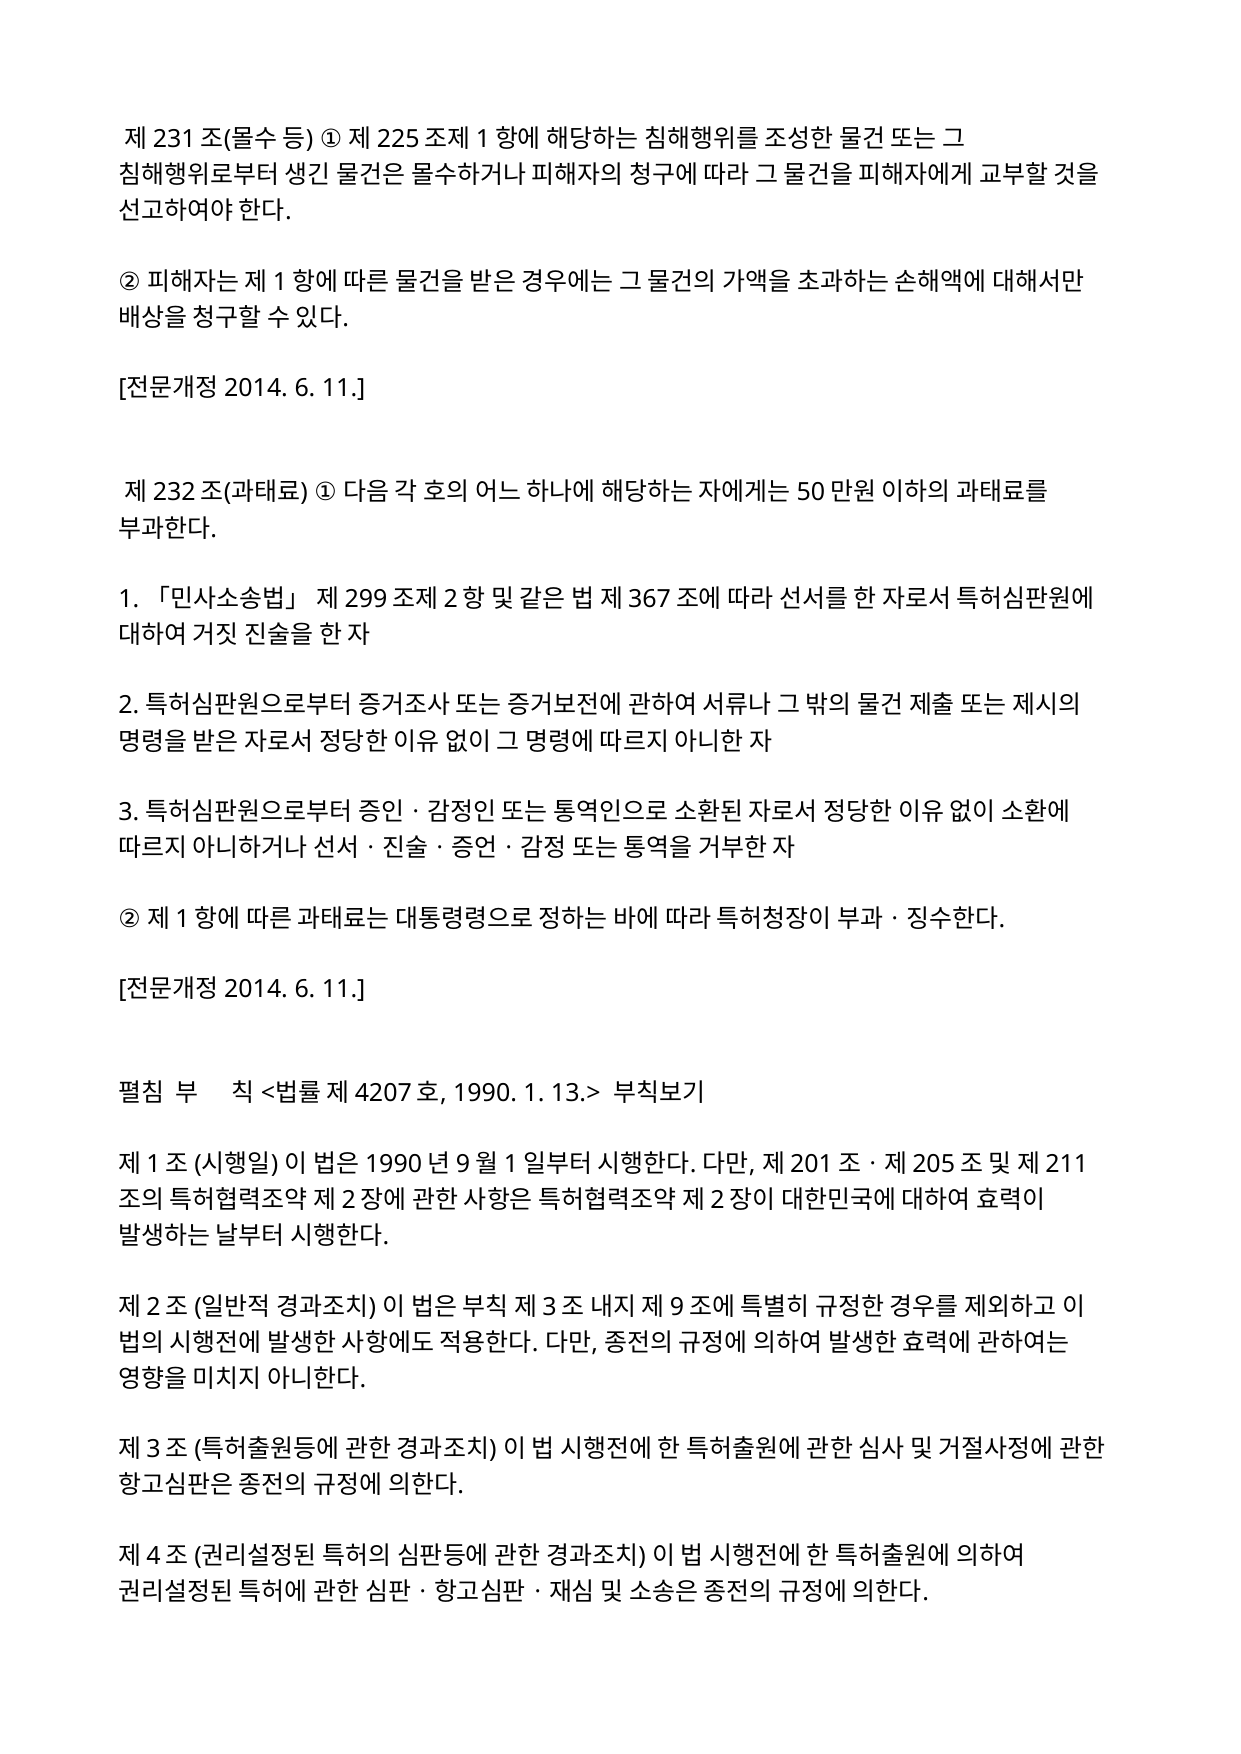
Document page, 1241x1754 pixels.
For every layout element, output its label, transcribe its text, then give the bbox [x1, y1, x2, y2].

text 3. 특허심판원으로부터 증인ㆍ감정인 또는 통역인으로 소환된 자로서 정당한 이유 없이 소환에 따르지 아니하거나 선서ㆍ진술ㆍ증언ㆍ감정 또는 통역을 거부한 자 [118, 792, 1122, 864]
text 제3조 (특허출원등에 관한 경과조치) 이 법 시행전에 한 특허출원에 관한 심사 및 거절사정에 관한 항고심판은 종전의 규정에 의한다. [118, 1429, 1122, 1501]
text 제2조 (일반적 경과조치) 이 법은 부칙 제3조 내지 제9조에 특별히 규정한 경우를 제외하고 이 법의 시행전에 발생한 사항에도 적용한다. 다만, 종전의 규정에 의하여 발생한 효력에 관하여는 영향을 미치지 아니한다. [118, 1286, 1122, 1395]
text ② 제1항에 따른 과태료는 대통령령으로 정하는 바에 따라 특허청장이 부과ㆍ징수한다. [118, 898, 1122, 934]
text 2. 특허심판원으로부터 증거조사 또는 증거보전에 관하여 서류나 그 밖의 물건 제출 또는 제시의 명령을 받은 자로서 정당한 이유 없이 그 명령에 따르지 아니한 자 [118, 685, 1122, 757]
text ② 피해자는 제1항에 따른 물건을 받은 경우에는 그 물건의 가액을 초과하는 손해액에 대해서만 배상을 청구할 수 있다. [118, 261, 1122, 333]
text 제232조(과태료) ① 다음 각 호의 어느 하나에 해당하는 자에게는 50만원 이하의 과태료를 부과한다. [118, 472, 1122, 544]
text 제231조(몰수 등) ① 제225조제1항에 해당하는 침해행위를 조성한 물건 또는 그 침해행위로부터 생긴 물건은 몰수하거나 피해자의 청구에 따라 그 물건을 피해자에게 교부할 것을 선고하여야 한다. [118, 118, 1122, 227]
text [전문개정 2014. 6. 11.] [118, 968, 1122, 1005]
text [전문개정 2014. 6. 11.] [118, 367, 1122, 404]
text 펼침 부 칙 <법률 제4207호, 1990. 1. 13.> 부칙보기 [118, 1073, 1122, 1109]
text 제1조 (시행일) 이 법은 1990년 9월 1일부터 시행한다. 다만, 제201조ㆍ제205조 및 제211조의 특허협력조약 제2장에 관한 사항은 특허협력조약 제2장이 대한민국에 대하여 효력이 발생하는 날부터 시행한다. [118, 1143, 1122, 1252]
text 제4조 (권리설정된 특허의 심판등에 관한 경과조치) 이 법 시행전에 한 특허출원에 의하여 권리설정된 특허에 관한 심판ㆍ항고심판ㆍ재심 및 소송은 종전의 규정에 의한다. [118, 1535, 1122, 1608]
text 1. 「민사소송법」 제299조제2항 및 같은 법 제367조에 따라 선서를 한 자로서 특허심판원에 대하여 거짓 진술을 한 자 [118, 578, 1122, 651]
